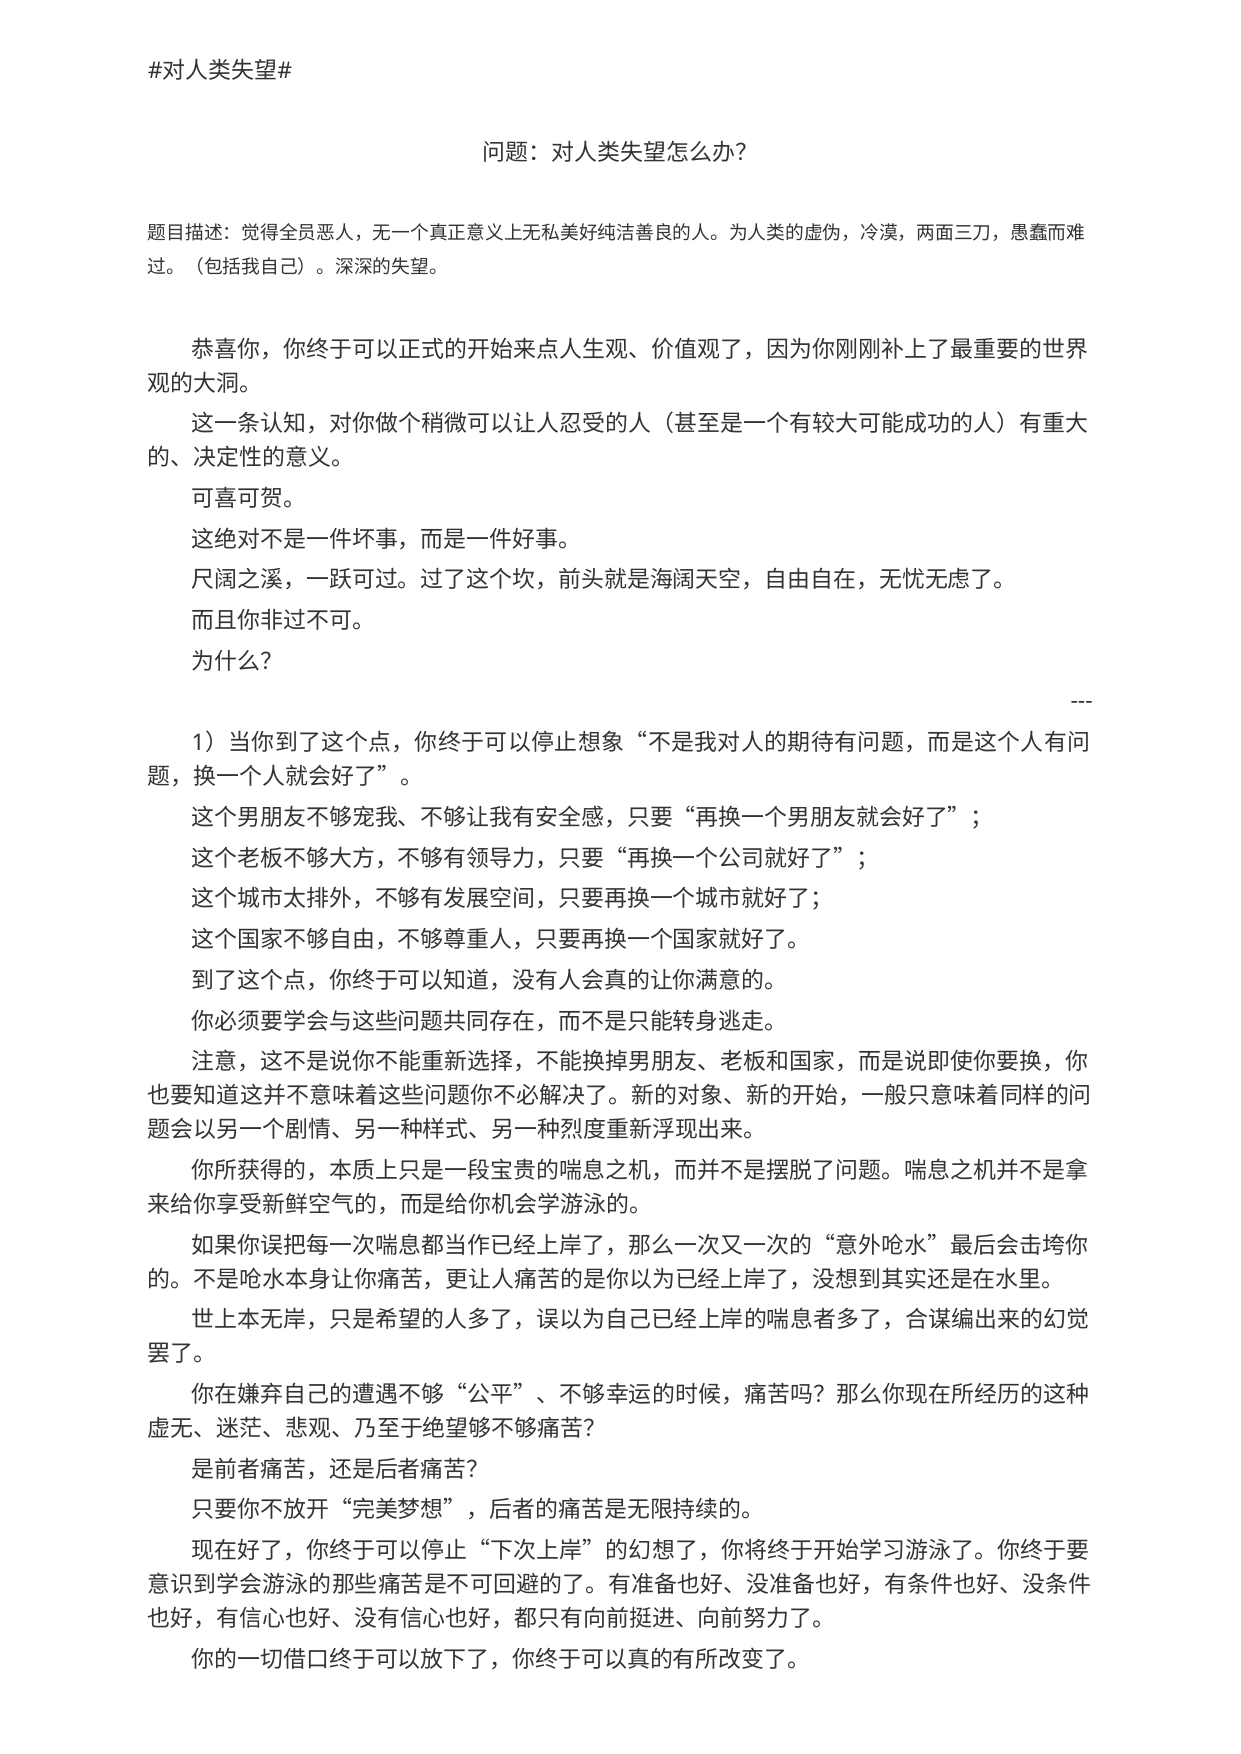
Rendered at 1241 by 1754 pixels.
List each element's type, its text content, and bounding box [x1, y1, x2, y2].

text 为什么？ [148, 642, 1092, 676]
text 问题：对人类失望怎么办？ [148, 133, 1092, 167]
text 是前者痛苦，还是后者痛苦？ [148, 1450, 1092, 1484]
text 这个城市太排外，不够有发展空间，只要再换一个城市就好了； [148, 880, 1092, 914]
text 题目描述：觉得全员恶人，无一个真正意义上无私美好纯洁善良的人。为人类的虚伪，冷漠，两面三刀，愚蠢而难过。（包括我自己）。深深的失望。 [148, 215, 1092, 283]
text 注意，这不是说你不能重新选择，不能换掉男朋友、老板和国家，而是说即使你要换，你也要知道这并不意味着这些问题你不必解决了。新的对象、新的开始，一般只意味着同样的问题会以另一个剧情、另一种样式、另一种烈度重新浮现出来。 [148, 1043, 1092, 1145]
text 可喜可贺。 [148, 479, 1092, 513]
text 现在好了，你终于可以停止“下次上岸”的幻想了，你将终于开始学习游泳了。你终于要意识到学会游泳的那些痛苦是不可回避的了。有准备也好、没准备也好，有条件也好、没条件也好，有信心也好、没有信心也好，都只有向前挺进、向前努力了。 [148, 1532, 1092, 1634]
text --- [148, 683, 1092, 717]
text 这绝对不是一件坏事，而是一件好事。 [148, 520, 1092, 554]
text 如果你误把每一次喘息都当作已经上岸了，那么一次又一次的“意外呛水”最后会击垮你的。不是呛水本身让你痛苦，更让人痛苦的是你以为已经上岸了，没想到其实还是在水里。 [148, 1226, 1092, 1294]
text #对人类失望# [148, 52, 1092, 86]
text 这一条认知，对你做个稍微可以让人忍受的人（甚至是一个有较大可能成功的人）有重大的、决定性的意义。 [148, 405, 1092, 473]
text 恭喜你，你终于可以正式的开始来点人生观、价值观了，因为你刚刚补上了最重要的世界观的大洞。 [148, 330, 1092, 398]
text 世上本无岸，只是希望的人多了，误以为自己已经上岸的喘息者多了，合谋编出来的幻觉罢了。 [148, 1301, 1092, 1369]
text 只要你不放开“完美梦想”，后者的痛苦是无限持续的。 [148, 1491, 1092, 1525]
text 而且你非过不可。 [148, 602, 1092, 636]
text 这个国家不够自由，不够尊重人，只要再换一个国家就好了。 [148, 921, 1092, 955]
text 你所获得的，本质上只是一段宝贵的喘息之机，而并不是摆脱了问题。喘息之机并不是拿来给你享受新鲜空气的，而是给你机会学游泳的。 [148, 1152, 1092, 1219]
text 你在嫌弃自己的遭遇不够“公平”、不够幸运的时候，痛苦吗？那么你现在所经历的这种虚无、迷茫、悲观、乃至于绝望够不够痛苦？ [148, 1376, 1092, 1443]
text 你必须要学会与这些问题共同存在，而不是只能转身逃走。 [148, 1002, 1092, 1036]
text 你的一切借口终于可以放下了，你终于可以真的有所改变了。 [148, 1640, 1092, 1674]
text 这个男朋友不够宠我、不够让我有安全感，只要“再换一个男朋友就会好了”； [148, 798, 1092, 832]
text 到了这个点，你终于可以知道，没有人会真的让你满意的。 [148, 961, 1092, 995]
text 尺阔之溪，一跃可过。过了这个坎，前头就是海阔天空，自由自在，无忧无虑了。 [148, 561, 1092, 595]
text 这个老板不够大方，不够有领导力，只要“再换一个公司就好了”； [148, 839, 1092, 873]
text 1）当你到了这个点，你终于可以停止想象“不是我对人的期待有问题，而是这个人有问题，换一个人就会好了”。 [148, 724, 1092, 792]
